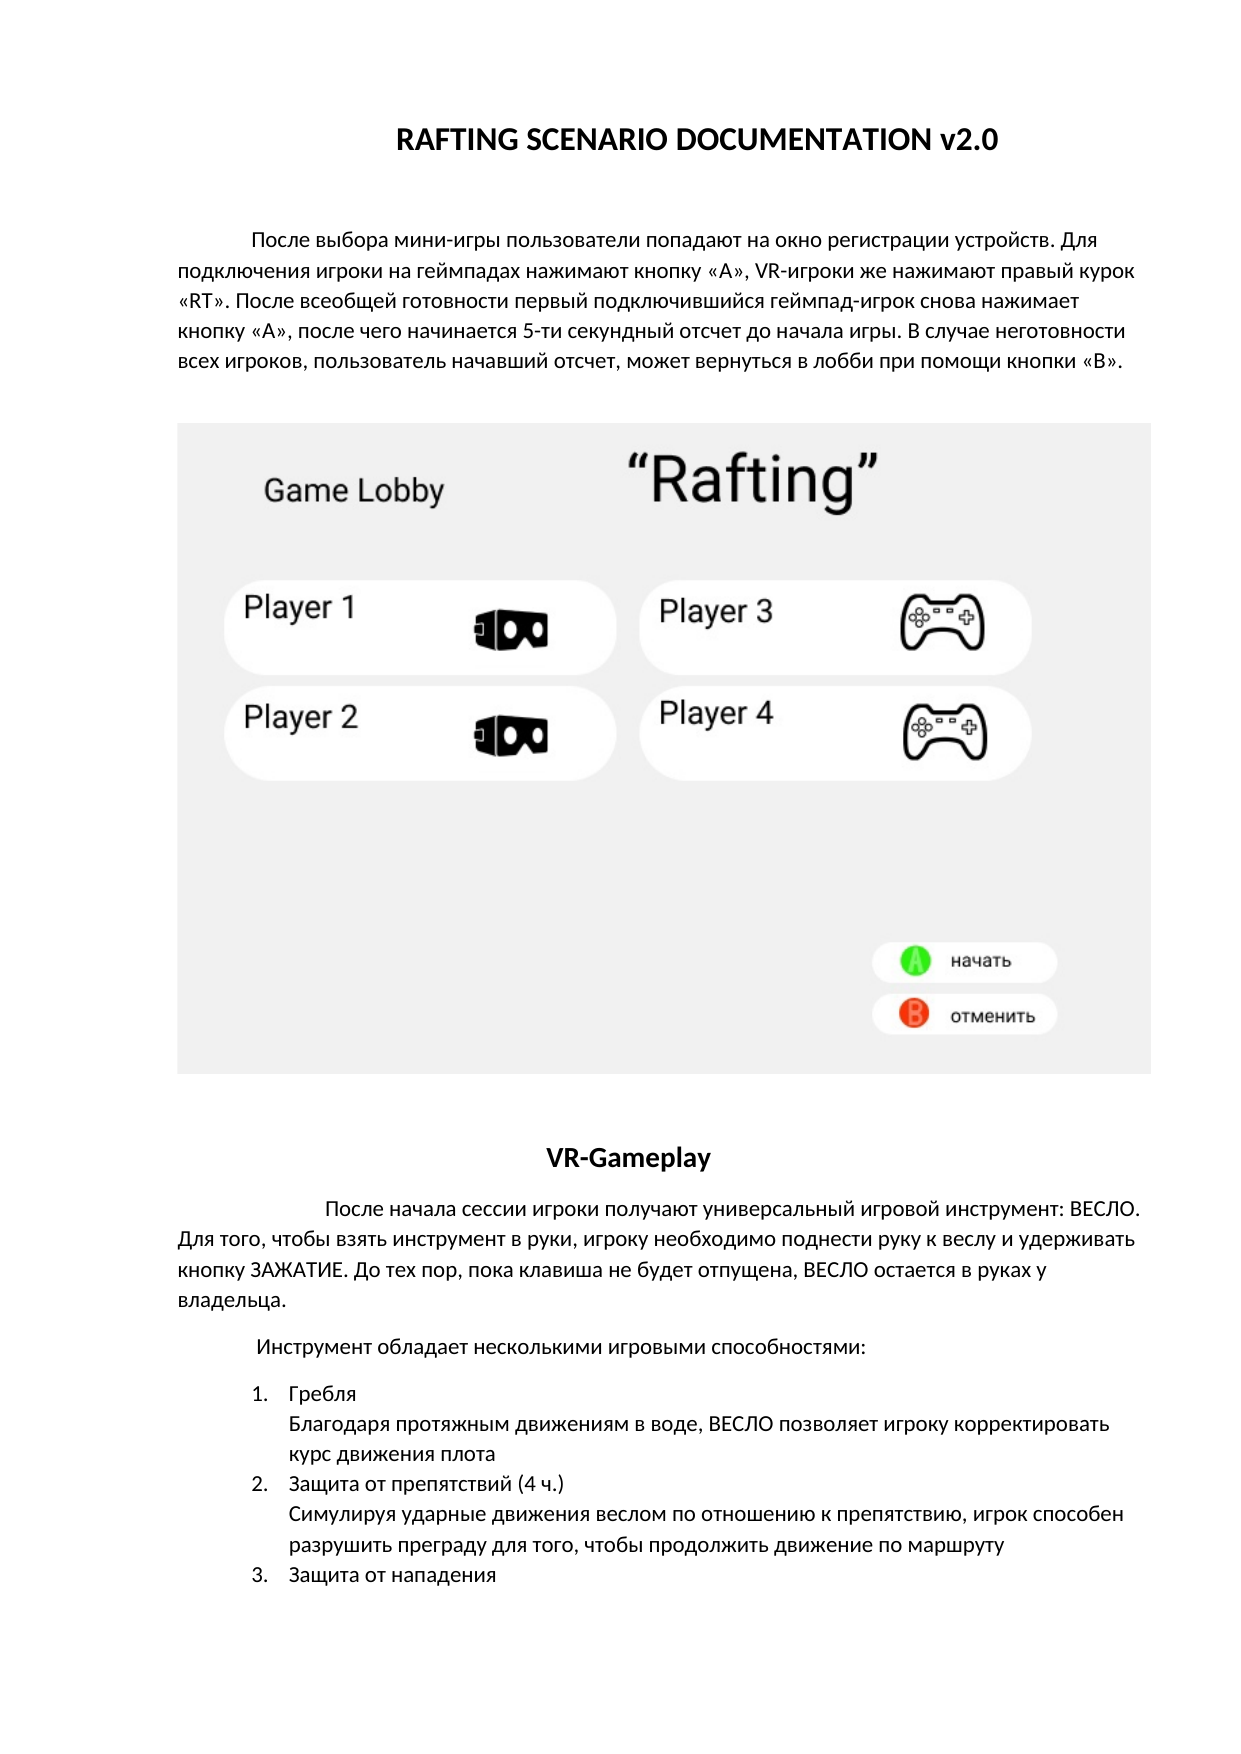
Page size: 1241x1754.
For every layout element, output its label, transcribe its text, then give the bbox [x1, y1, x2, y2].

text RAFTING SCENARIO DOCUMENTATION v2.0 [177, 118, 1152, 159]
picture [177, 423, 1151, 1074]
list Защита от нападения [251, 1560, 1152, 1588]
list Благодаря протяжным движениям в воде, ВЕСЛО позволяет игроку корректировать курс движения плота [288, 1409, 1152, 1467]
text Инструмент обладает несколькими игровыми способностями: [177, 1332, 1152, 1360]
list Защита от препятствий (4 ч.) [251, 1469, 1152, 1497]
list Симулируя ударные движения веслом по отношению к препятствию, игрок способен разрушить преграду для того, чтобы продолжить движение по маршруту [288, 1499, 1152, 1558]
text После начала сессии игроки получают универсальный игровой инструмент: ВЕСЛО. Для того, чтобы взять инструмент в руки, игроку необходимо поднести руку к веслу и удерживать кнопку ЗАЖАТИЕ. До тех пор, пока клавиша не будет отпущена, ВЕСЛО остается в руках у владельца. [177, 1194, 1152, 1313]
list Гребля [251, 1379, 1152, 1407]
text После выбора мини-игры пользователи попадают на окно регистрации устройств. Для подключения игроки на геймпадах нажимают кнопку «A», VR-игроки же нажимают правый курок «RT». После всеобщей готовности первый подключившийся геймпад-игрок снова нажимает кнопку «А», после чего начинается 5-ти секундный отсчет до начала игры. В случае неготовности всех игроков, пользователь начавший отсчет, может вернуться в лобби при помощи кнопки «В». [177, 226, 1152, 374]
text VR-Gameplay [472, 1139, 1152, 1175]
